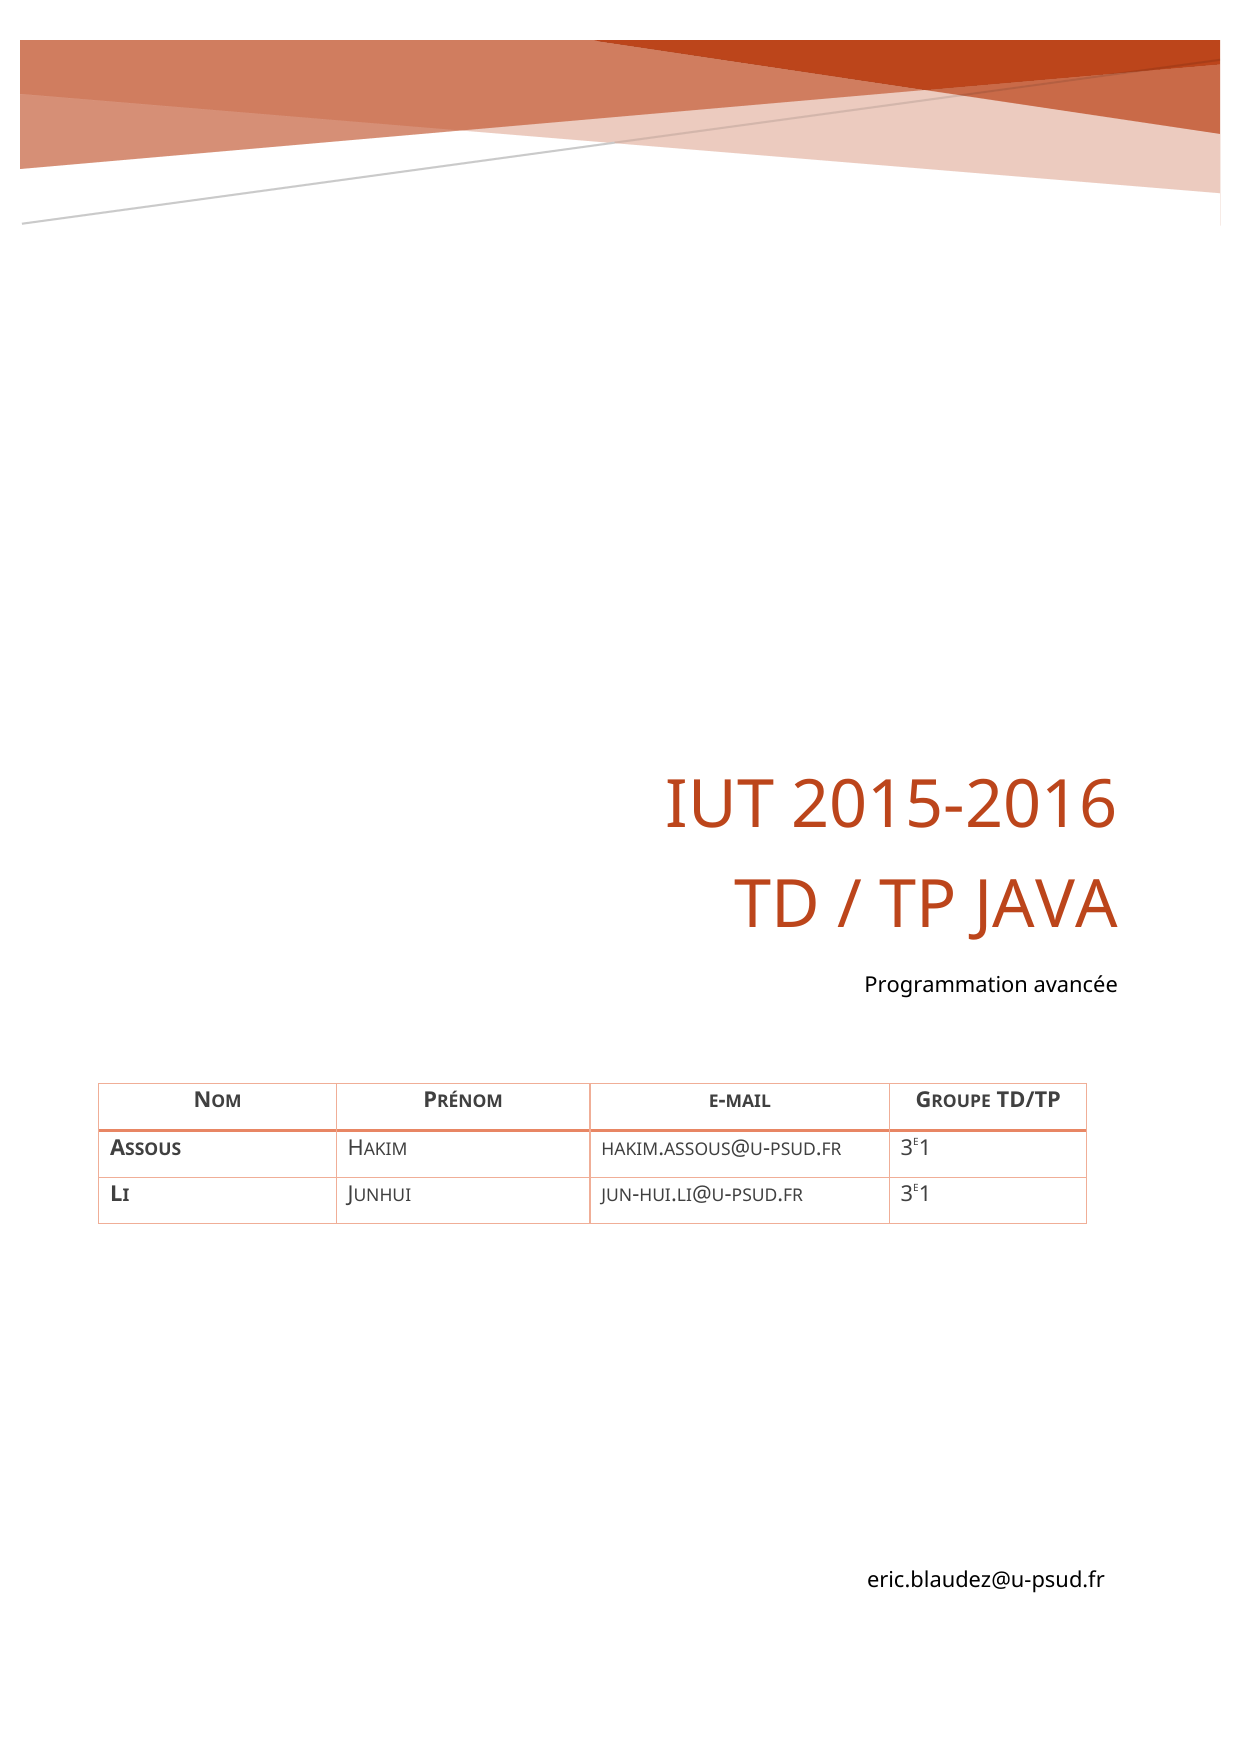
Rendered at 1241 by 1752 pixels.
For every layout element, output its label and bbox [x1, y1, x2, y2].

picture [20, 40, 1221, 240]
